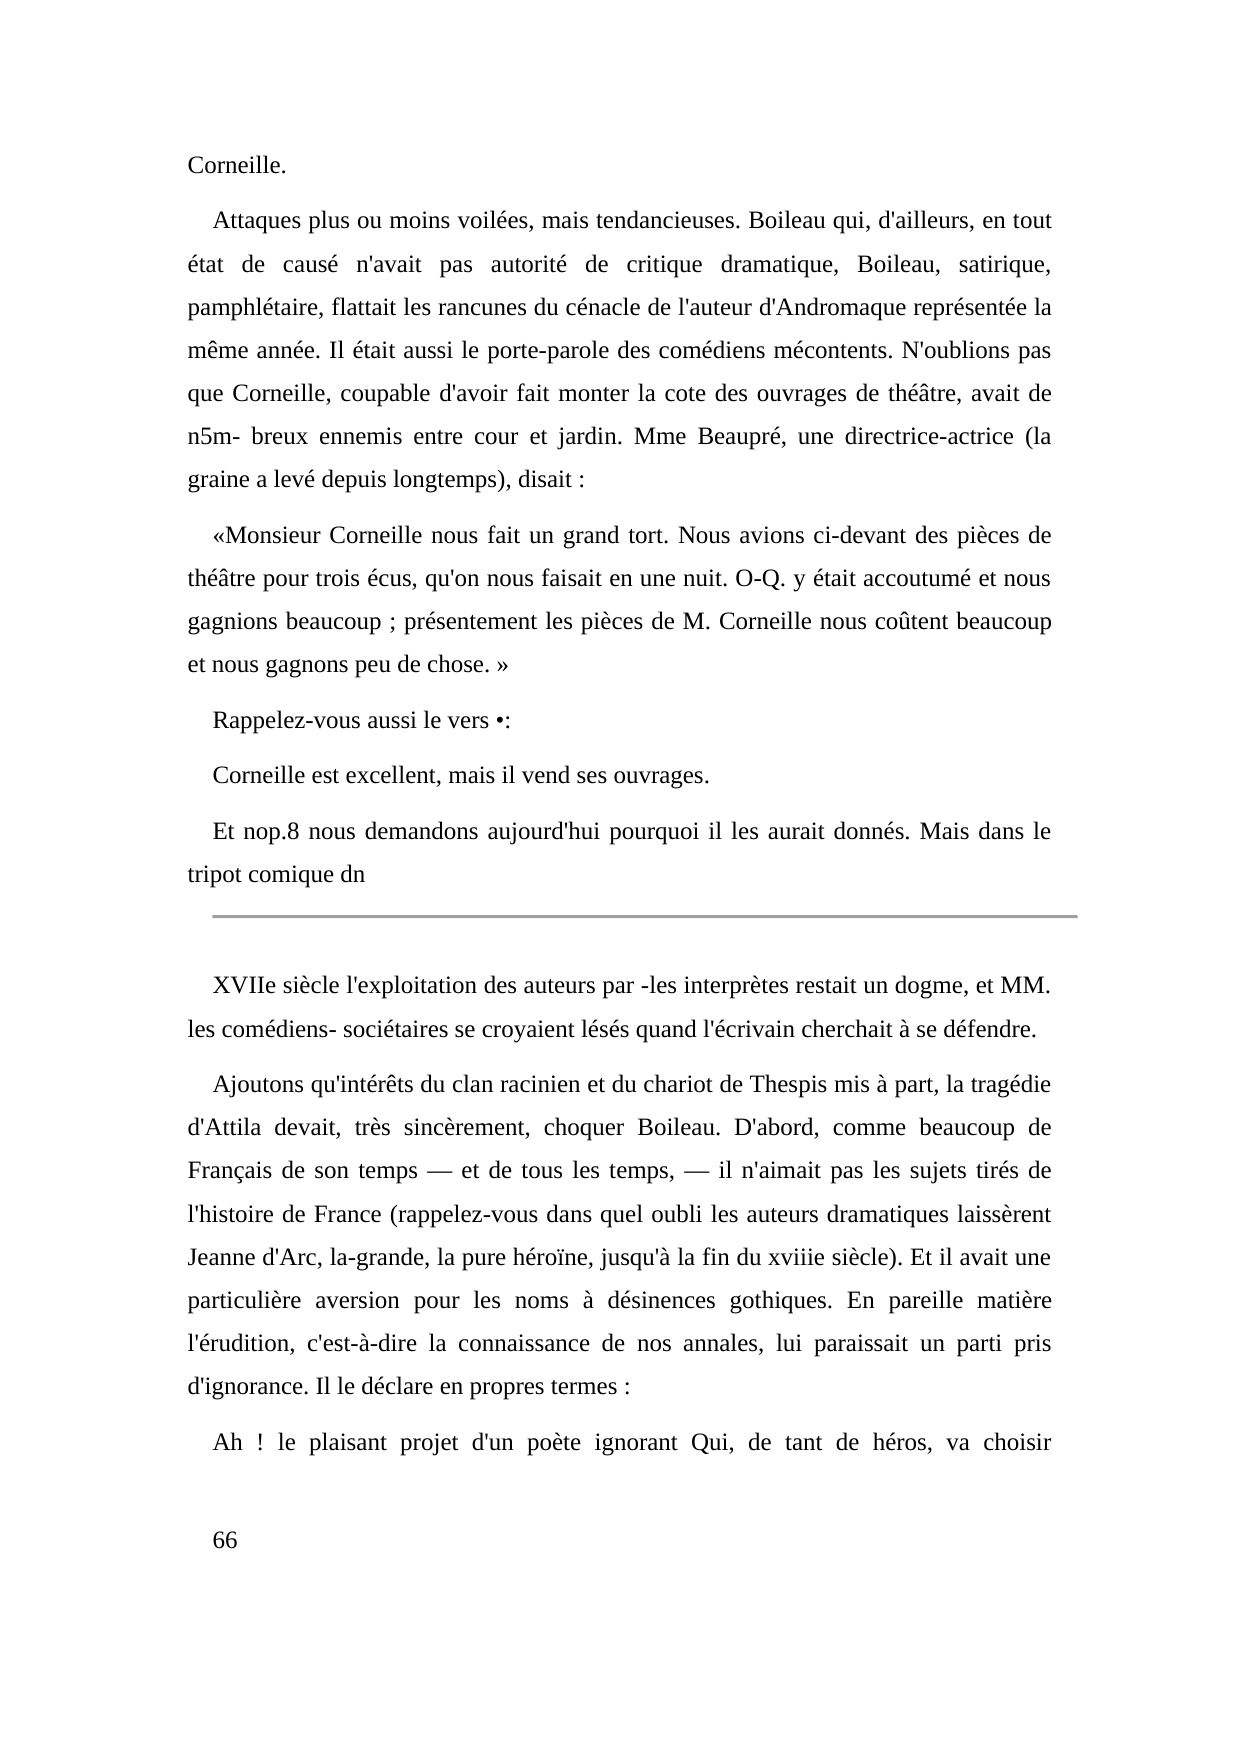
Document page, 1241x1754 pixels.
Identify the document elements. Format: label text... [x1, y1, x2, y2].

text «Monsieur Corneille nous fait un grand tort. Nous avions ci-devant des pièces de théâtre pour trois écus, qu'on nous faisait en une nuit. O-Q. y était accoutumé et nous gagnions beaucoup ; présentement les pièces de M. Corneille nous coûtent beaucoup et nous gagnons peu de chose. » [187, 520, 1053, 678]
text Corneille est excellent, mais il vend ses ouvrages. [187, 761, 1053, 789]
text Attaques plus ou moins voilées, mais tendancieuses. Boileau qui, d'ailleurs, en tout état de causé n'avait pas autorité de critique dramatique, Boileau, satirique, pamphlétaire, flattait les rancunes du cénacle de l'auteur d'Andromaque représentée la même année. Il était aussi le porte-parole des comédiens mécontents. N'oublions pas que Corneille, coupable d'avoir fait monter la cote des ouvrages de théâtre, avait de n5m- breux ennemis entre cour et jardin. Mme Beaupré, une directrice-actrice (la graine a levé depuis longtemps), disait : [187, 206, 1053, 493]
text Ajoutons qu'intérêts du clan racinien et du chariot de Thespis mis à part, la tragédie d'Attila devait, très sincèrement, choquer Boileau. D'abord, comme beaucoup de Français de son temps — et de tous les temps, — il n'aimait pas les sujets tirés de l'histoire de France (rappelez-vous dans quel oubli les auteurs dramatiques laissèrent Jeanne d'Arc, la-grande, la pure héroïne, jusqu'à la fin du xviiie siècle). Et il avait une particulière aversion pour les noms à désinences gothiques. En pareille matière l'érudition, c'est-à-dire la connaissance de nos annales, lui paraissait un parti pris d'ignorance. Il le déclare en propres termes : [187, 1069, 1053, 1400]
text Et nop.8 nous demandons aujourd'hui pourquoi il les aurait donnés. Mais dans le tripot comique dn [187, 816, 1053, 888]
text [187, 1427, 1053, 1456]
text Rappelez-vous aussi le vers •: [187, 705, 1053, 734]
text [187, 150, 1053, 179]
text XVIIe siècle l'exploitation des auteurs par -les interprètes restait un dogme, et MM. les comédiens- sociétaires se croyaient lésés quand l'écrivain cherchait à se défendre. [187, 971, 1053, 1042]
